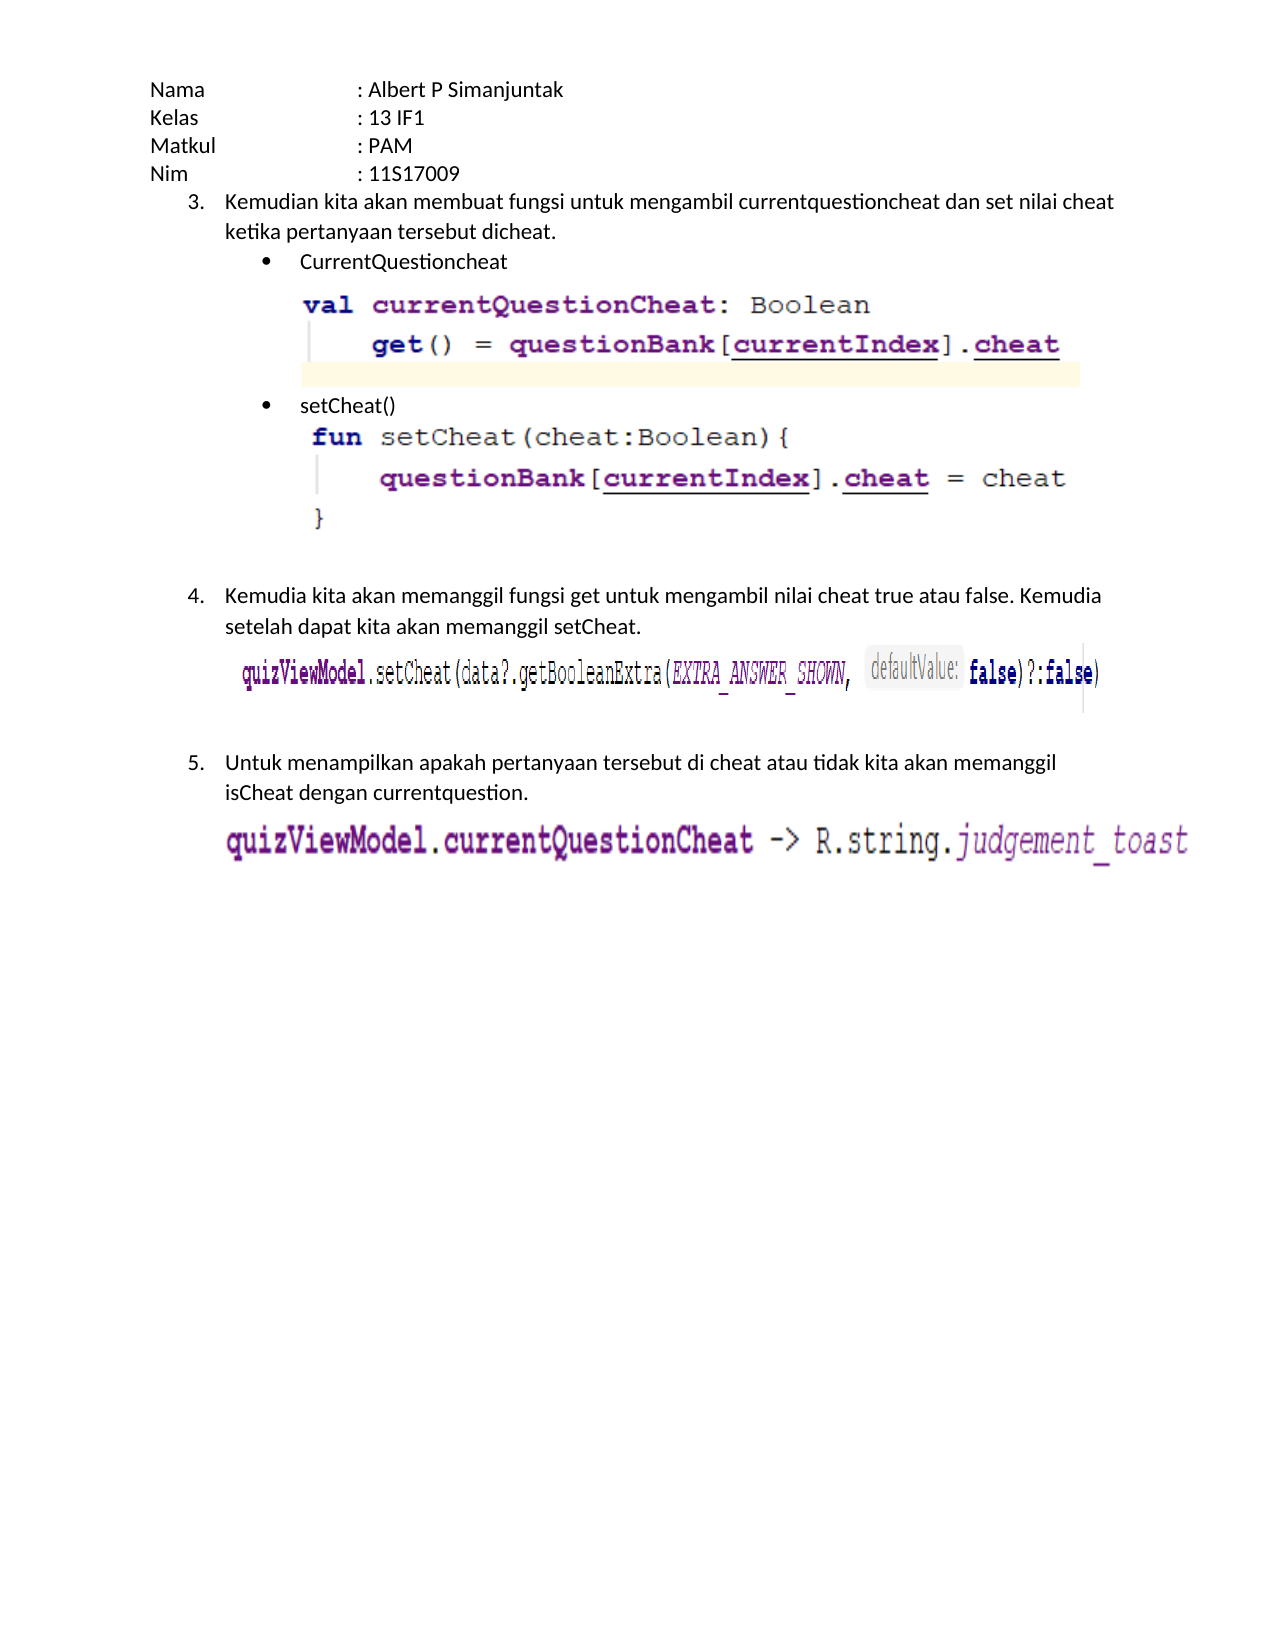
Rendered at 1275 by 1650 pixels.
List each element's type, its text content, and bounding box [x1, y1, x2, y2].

list Kemudia kita akan memanggil fungsi get untuk mengambil nilai cheat true atau false. Kemudia setelah dapat kita akan memanggil setCheat. [187, 582, 1125, 640]
list Untuk menampilkan apakah pertanyaan tersebut di cheat atau tidak kita akan memanggil isCheat dengan currentquestion. [187, 748, 1125, 807]
picture [225, 808, 1200, 882]
list Kemudian kita akan membuat fungsi untuk mengambil currentquestioncheat dan set nilai cheat ketika pertanyaan tersebut dicheat. [187, 187, 1125, 245]
list setCheat() [262, 391, 1125, 419]
picture [300, 421, 1088, 550]
picture [225, 642, 1109, 716]
picture [300, 277, 1082, 389]
list CurrentQuestioncheat [262, 247, 1125, 276]
